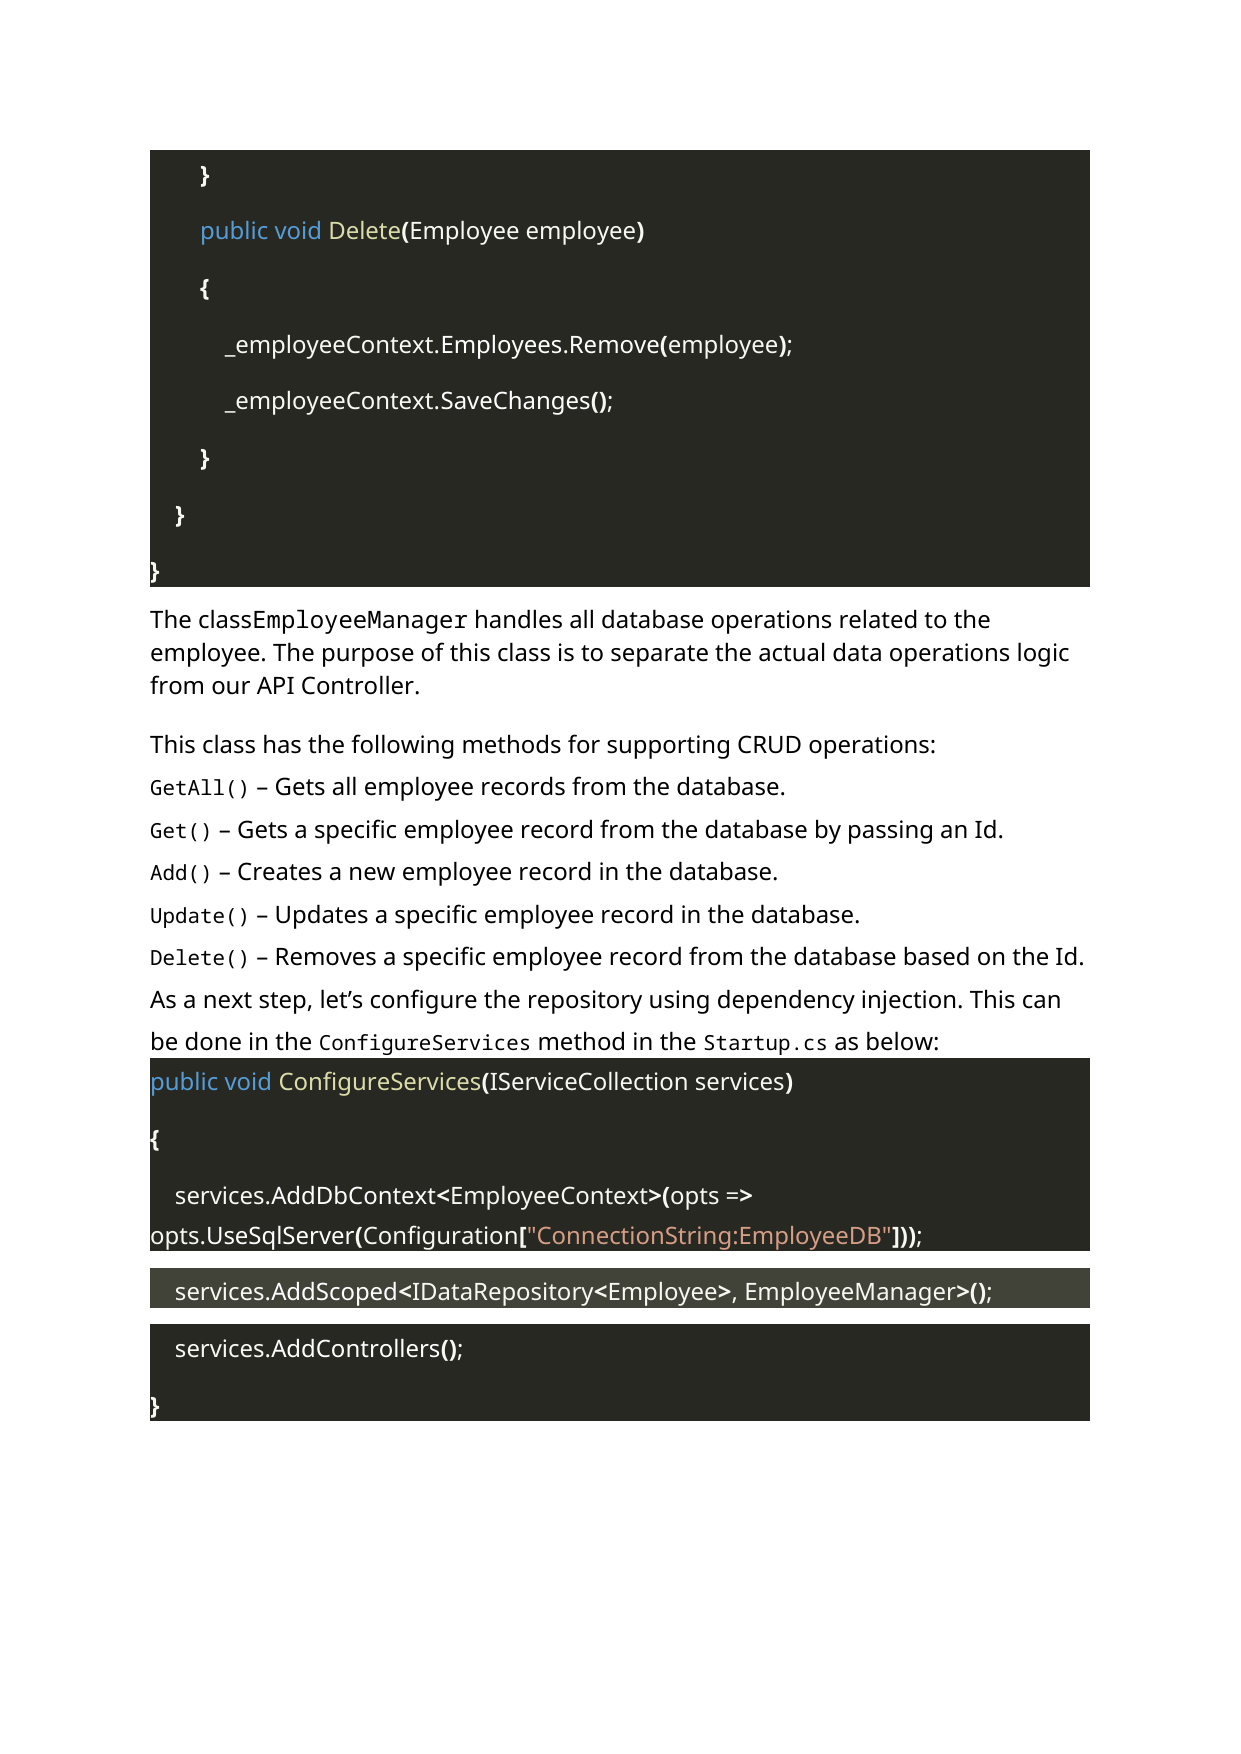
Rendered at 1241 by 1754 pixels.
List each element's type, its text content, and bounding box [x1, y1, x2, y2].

text } [150, 1381, 1090, 1421]
text _employeeContext.SaveChanges(); [150, 377, 1090, 417]
text { [150, 1114, 1090, 1154]
text This class has the following methods for supporting CRUD operations: [150, 718, 1090, 760]
text Add() – Creates a new employee record in the database. [150, 845, 1090, 888]
text { [150, 263, 1090, 303]
text } [150, 433, 1090, 473]
text Update() – Updates a specific employee record in the database. [150, 888, 1090, 930]
text _employeeContext.Employees.Remove(employee); [150, 320, 1090, 360]
text services.AddDbContext<EmployeeContext>(opts => opts.UseSqlServer(Configuration["ConnectionString:EmployeeDB"])); [150, 1171, 1090, 1251]
text } [150, 150, 1090, 190]
text } [150, 490, 1090, 530]
text GetAll() – Gets all employee records from the database. [150, 760, 1090, 803]
text public void ConfigureServices(IServiceCollection services) [150, 1058, 1090, 1098]
text public void Delete(Employee employee) [150, 207, 1090, 247]
text The classEmployeeManager handles all database operations related to the employee. The purpose of this class is to separate the actual data operations logic from our API Controller. [150, 603, 1090, 701]
text Delete() – Removes a specific employee record from the database based on the Id. [150, 930, 1090, 973]
text services.AddScoped<IDataRepository<Employee>, EmployeeManager>(); [150, 1268, 1090, 1308]
text } [150, 547, 1090, 587]
text Get() – Gets a specific employee record from the database by passing an Id. [150, 803, 1090, 845]
text services.AddControllers(); [150, 1324, 1090, 1364]
text As a next step, let’s configure the repository using dependency injection. This can be done in the ConfigureServices method in the Startup.cs as below: [150, 973, 1090, 1058]
